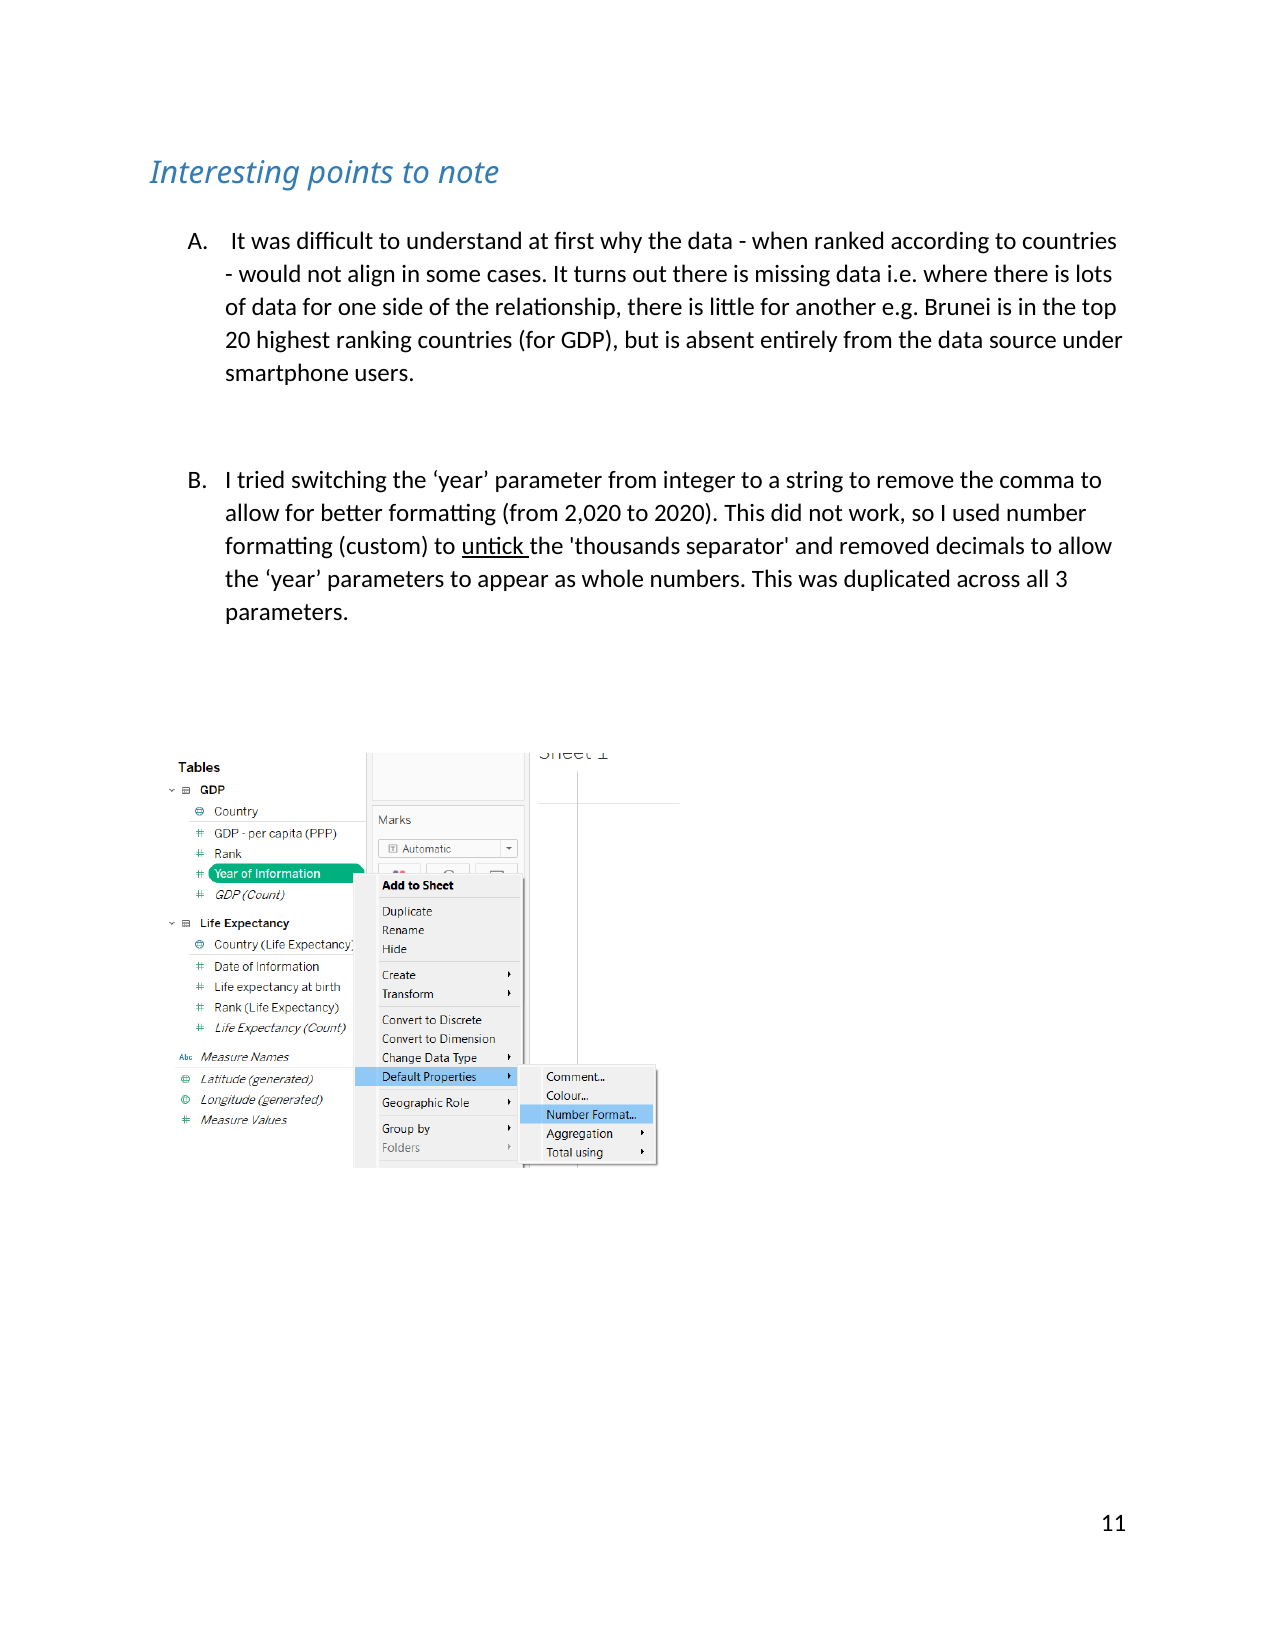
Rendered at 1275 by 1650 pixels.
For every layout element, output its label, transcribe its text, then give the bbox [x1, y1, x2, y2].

subtitle Interesting points to note [150, 150, 1125, 193]
list I tried switching the ‘year’ parameter from integer to a string to remove the comma to allow for better formatting (from 2,020 to 2020). This did not work, so I used number formatting (custom) to untick the 'thousands separator' and removed decimals to allow the ‘year’ parameters to appear as whole numbers. This was duplicated across all 3 parameters. [187, 464, 1125, 626]
list It was difficult to understand at first why the data - when ranked according to countries - would not align in some cases. It turns out there is missing data i.e. where there is lots of data for one side of the relationship, there is little for another e.g. Brunei is in the top 20 highest ranking countries (for GDP), but is absent entirely from the data source under smartphone users. [187, 225, 1125, 387]
